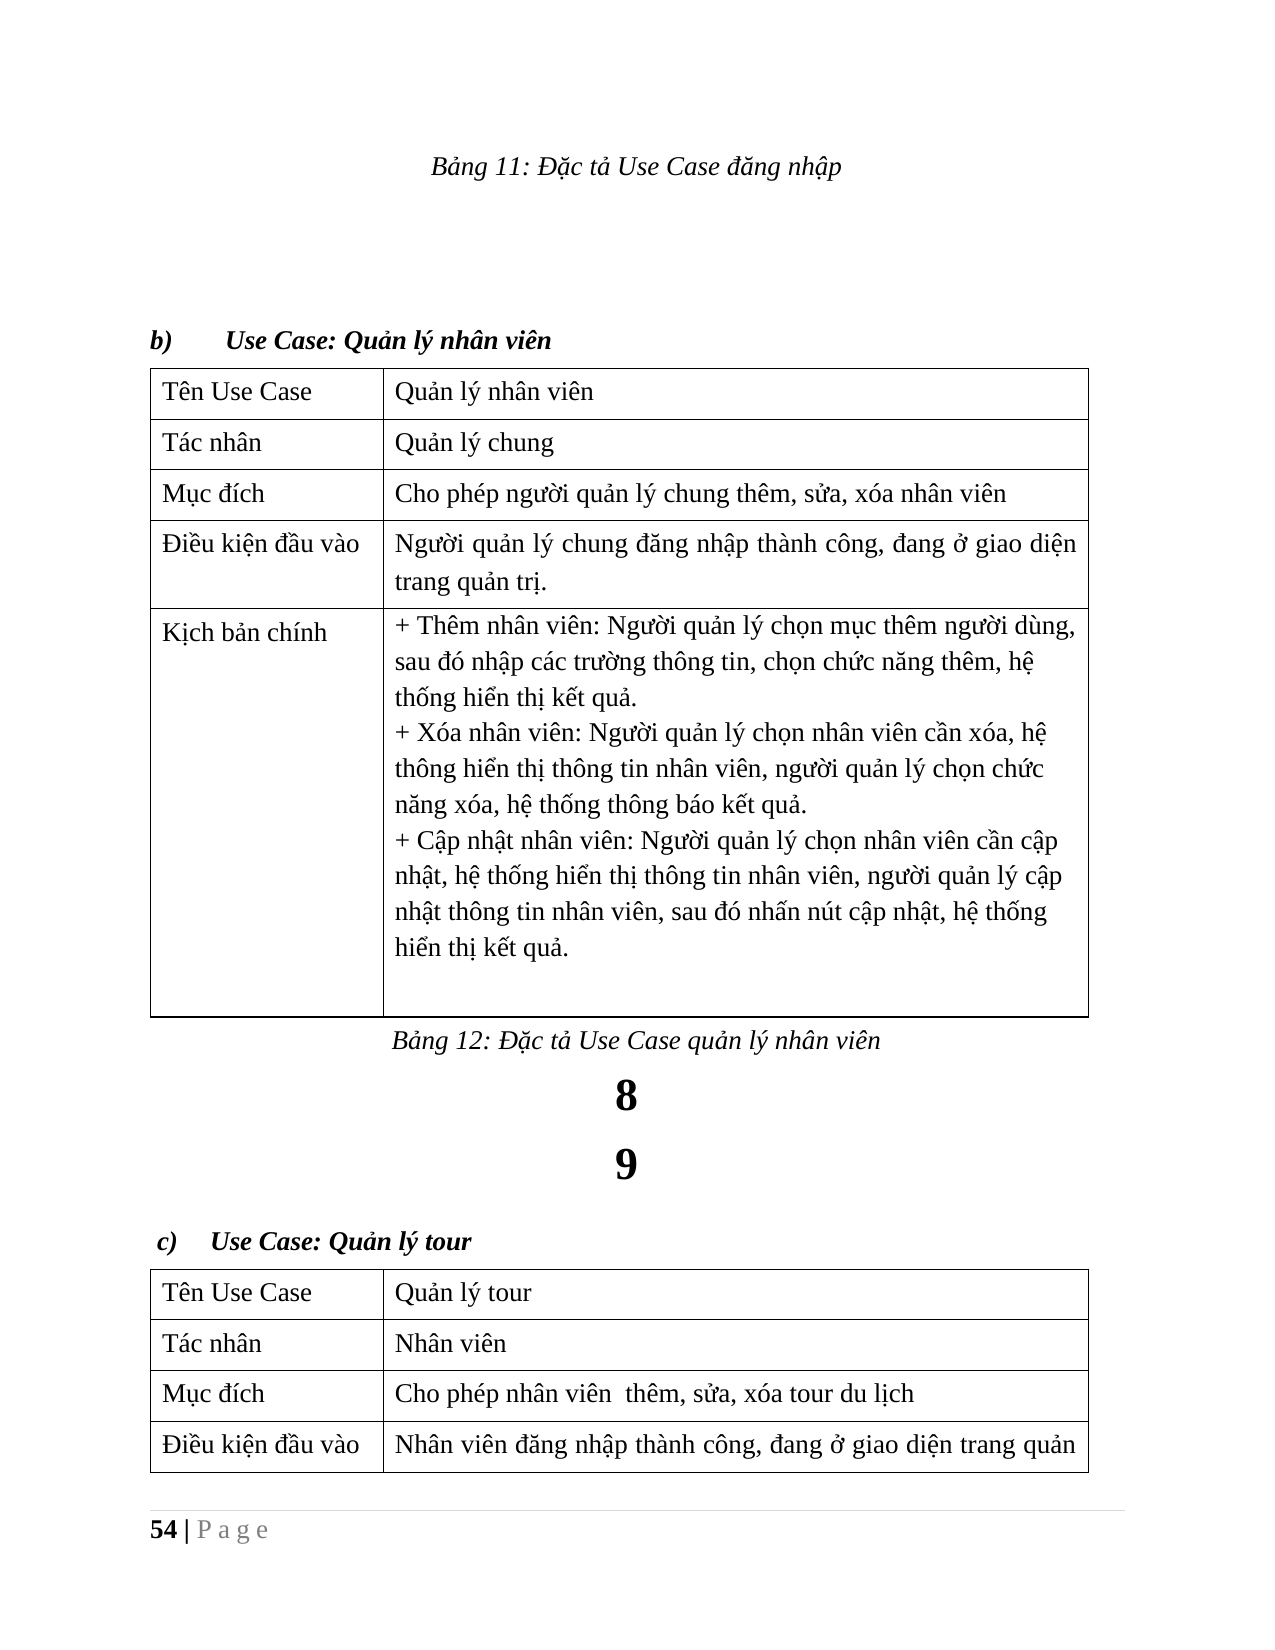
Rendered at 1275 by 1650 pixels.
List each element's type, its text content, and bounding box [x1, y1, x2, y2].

table_cell Kịch bản chính [151, 609, 383, 1016]
table_cell Mục đích [151, 1371, 383, 1421]
table_cell Cho phép nhân viên thêm, sửa, xóa tour du lịch [384, 1371, 1088, 1421]
table_cell Nhân viên [384, 1320, 1088, 1370]
table_cell Điều kiện đầu vào [151, 1422, 383, 1472]
table_cell Mục đích [151, 470, 383, 520]
table_cell Tác nhân [151, 420, 383, 469]
table_header Tên Use Case [151, 1270, 383, 1319]
table_cell + Thêm nhân viên: Người quản lý chọn mục thêm người dùng, sau đó nhập các trường thông tin, chọn chức năng thêm, hệ thống hiển thị kết quả. + Xóa nhân viên: Người quản lý chọn nhân viên cần xóa, hệ thông hiển thị thông tin nhân viên, người quản lý chọn chức năng xóa, hệ thống thông báo kết quả. + Cập nhật nhân viên: Người quản lý chọn nhân viên cần cập nhật, hệ thống hiển thị thông tin nhân viên, người quản lý cập nhật thông tin nhân viên, sau đó nhấn nút cập nhật, hệ thống hiển thị kết quả. [384, 609, 1088, 1016]
table_cell Người quản lý chung đăng nhập thành công, đang ở giao diện trang quản trị. [384, 521, 1088, 608]
table_cell Quản lý chung [384, 420, 1088, 469]
table_header Tên Use Case [151, 369, 383, 418]
subtitle c) Use Case: Quản lý tour [150, 1225, 1125, 1256]
text b) Use Case: Quản lý nhân viên [150, 324, 1125, 355]
table_cell Điều kiện đầu vào [151, 521, 383, 608]
table_header Quản lý tour [384, 1270, 1088, 1319]
table_cell Cho phép người quản lý chung thêm, sửa, xóa nhân viên [384, 470, 1088, 520]
table_header Quản lý nhân viên [384, 369, 1088, 418]
table_cell Tác nhân [151, 1320, 383, 1370]
table_cell Nhân viên đăng nhập thành công, đang ở giao diện trang quản lý. [384, 1422, 1088, 1472]
